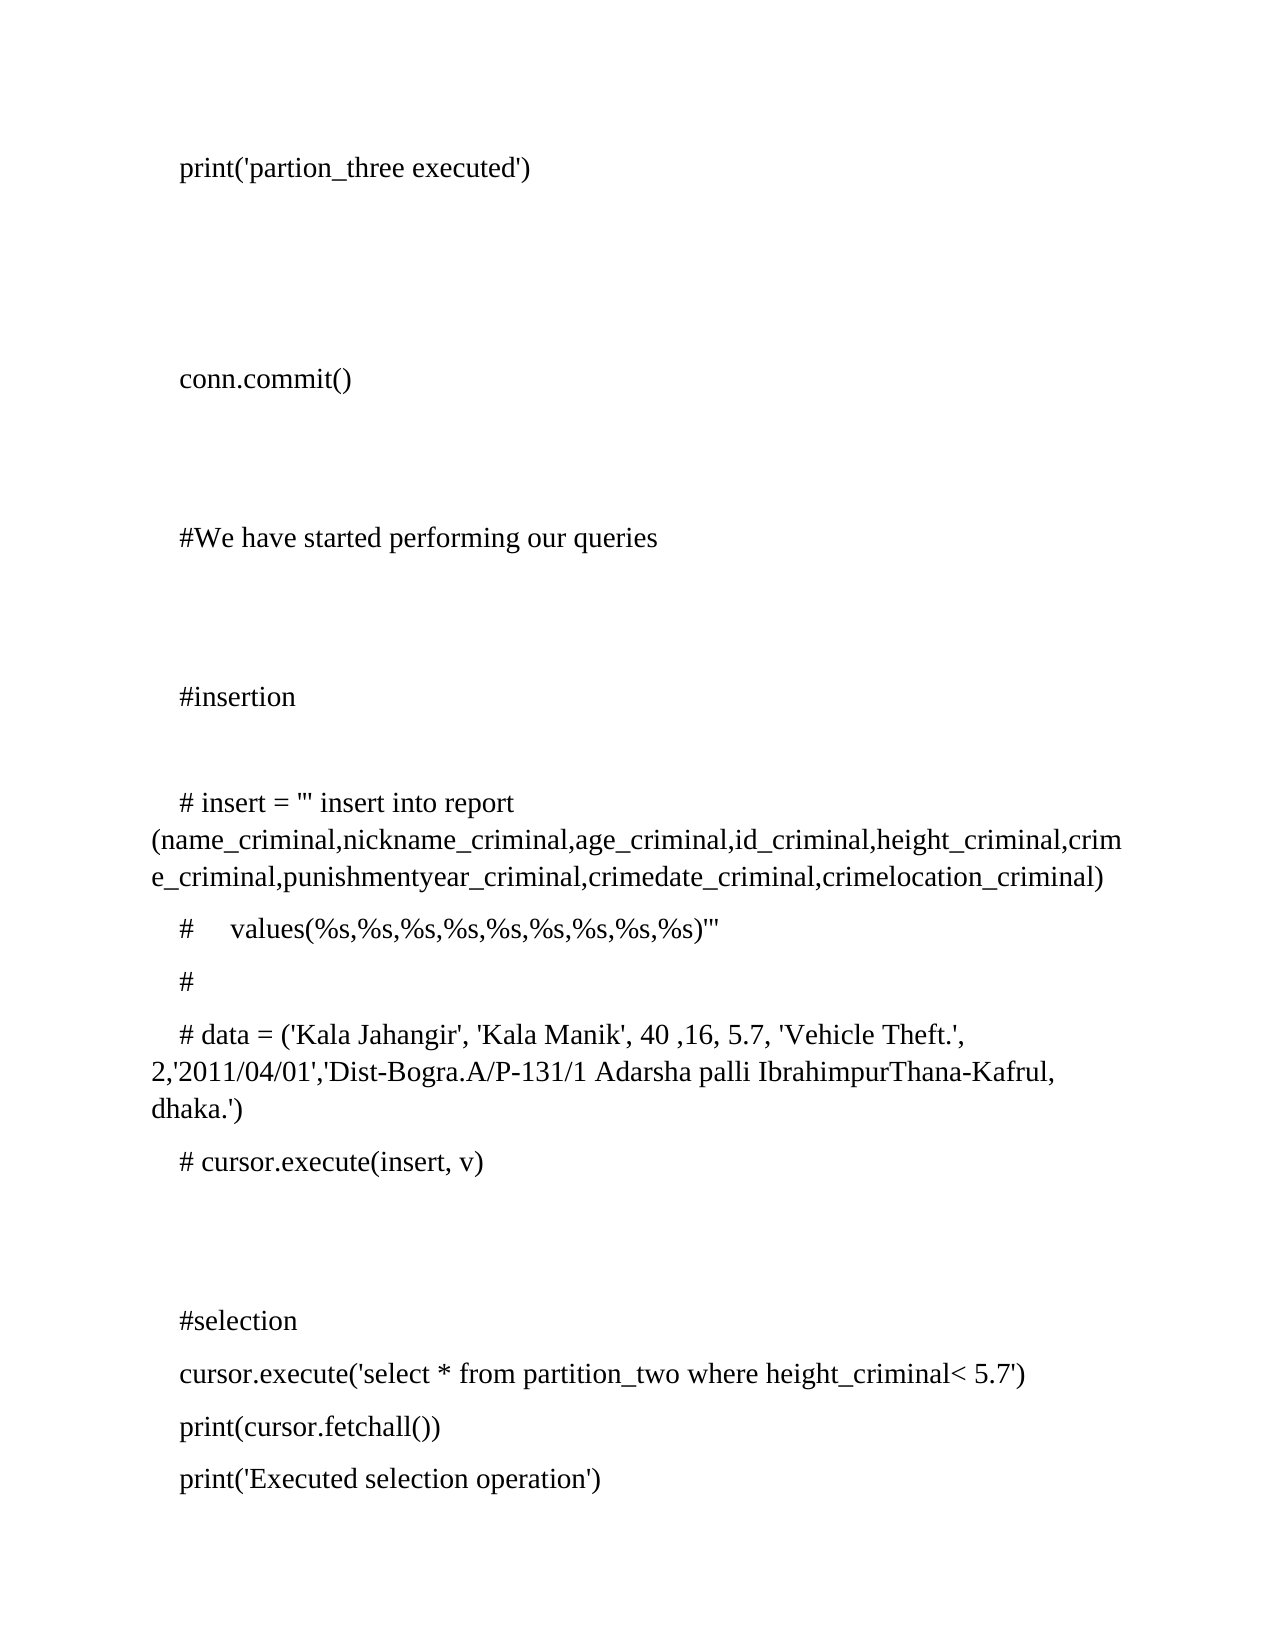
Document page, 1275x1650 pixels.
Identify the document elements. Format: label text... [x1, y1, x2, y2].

text # [150, 964, 1125, 998]
text # cursor.execute(insert, v) [150, 1144, 1125, 1178]
text # values(%s,%s,%s,%s,%s,%s,%s,%s,%s)''' [150, 912, 1125, 945]
text # data = ('Kala Jahangir', 'Kala Manik', 40 ,16, 5.7, 'Vehicle Theft.', 2,'2011/04/01','Dist-Bogra.A/P-131/1 Adarsha palli IbrahimpurThana-Kafrul, dhaka.') [150, 1017, 1125, 1125]
text # insert = ''' insert into report (name_criminal,nickname_criminal,age_criminal,id_criminal,height_criminal,crime_criminal,punishmentyear_criminal,crimedate_criminal,crimelocation_criminal) [150, 785, 1125, 892]
text #insertion [150, 679, 1125, 713]
text print('Executed selection operation') [150, 1462, 1125, 1495]
text #We have started performing our queries [150, 520, 1125, 554]
text print('partion_three executed') [150, 150, 1125, 183]
text #selection [150, 1303, 1125, 1336]
text conn.commit() [150, 362, 1125, 395]
text cursor.execute('select * from partition_two where height_criminal< 5.7') [150, 1356, 1125, 1389]
text print(cursor.fetchall()) [150, 1409, 1125, 1442]
